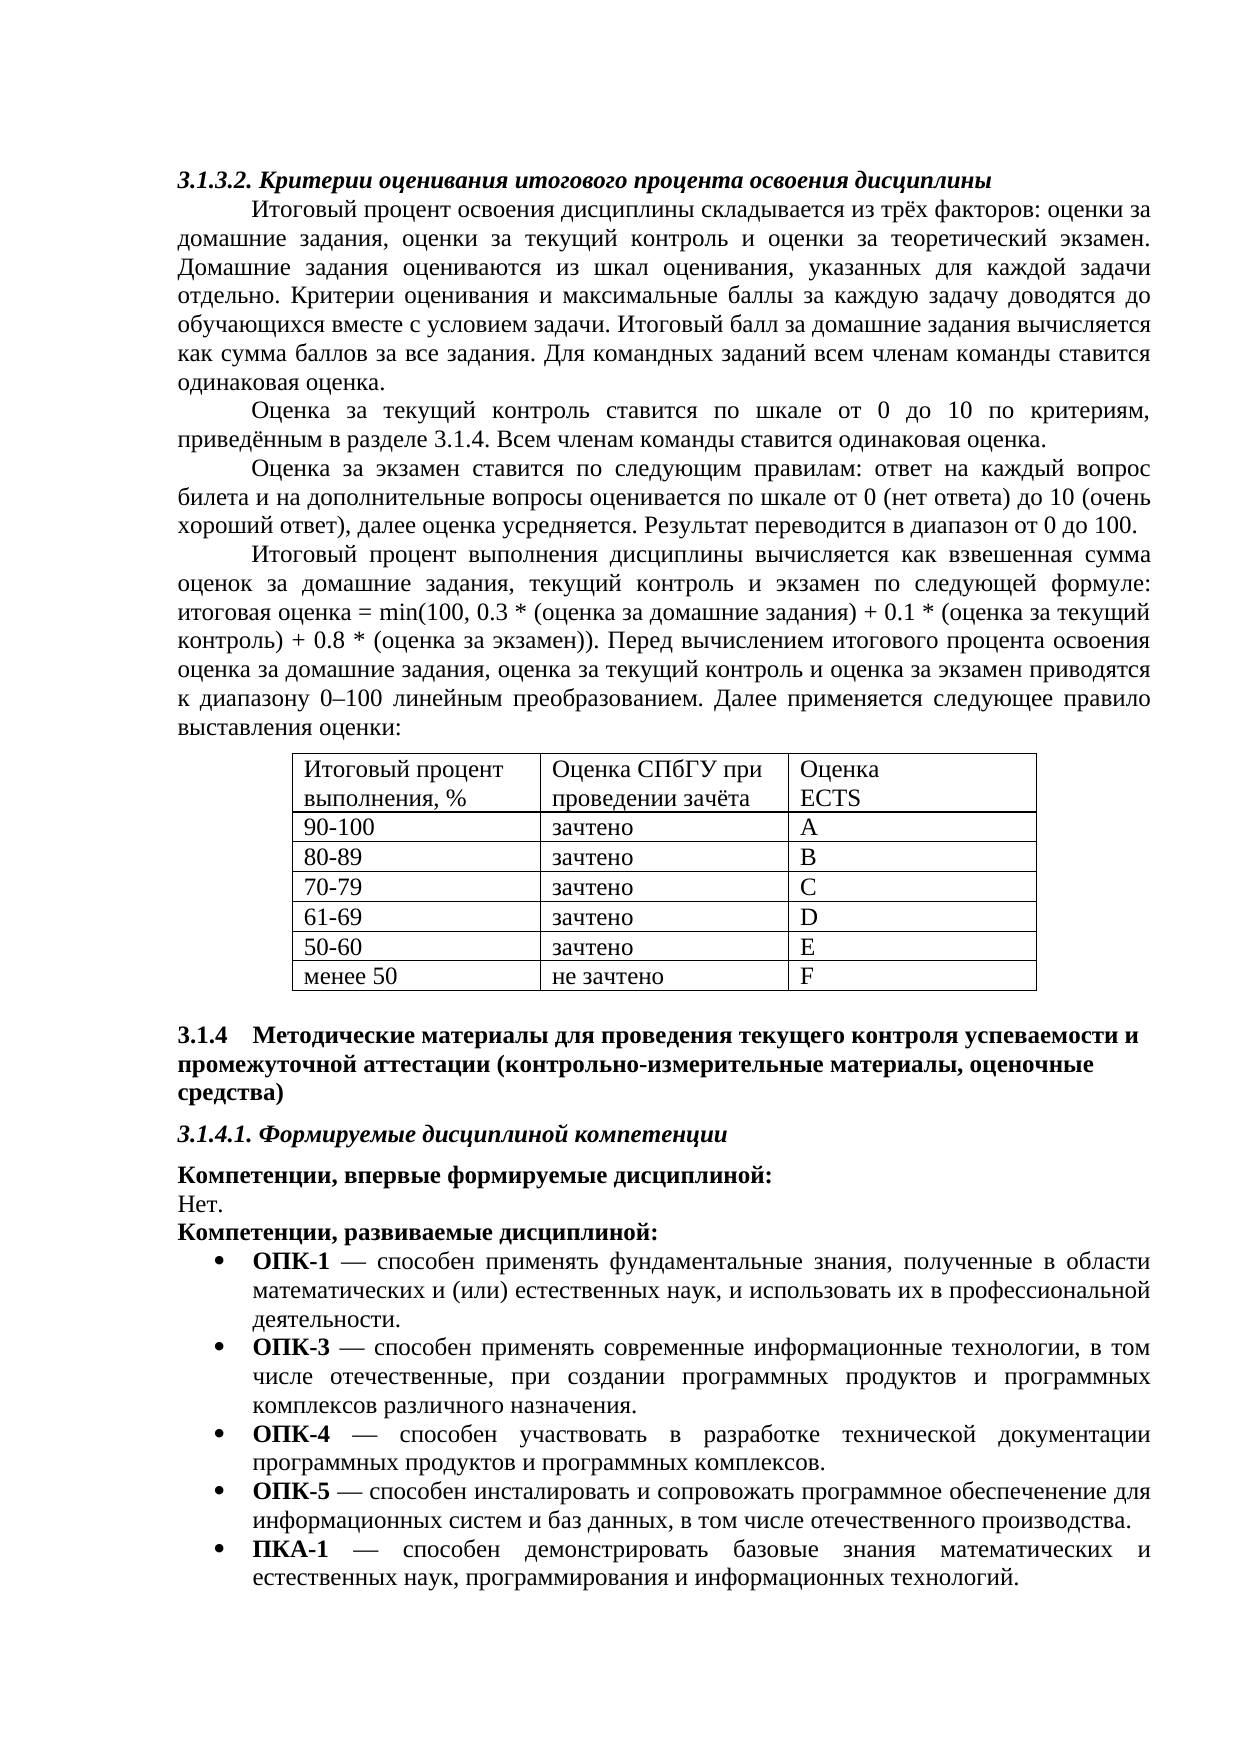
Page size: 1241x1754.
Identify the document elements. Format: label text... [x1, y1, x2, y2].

table_cell зачтено [541, 902, 788, 931]
table_cell 50-60 [293, 932, 540, 960]
table_cell D [789, 902, 1036, 931]
table_cell 70-79 [293, 872, 540, 901]
text Итоговый процент выполнения дисциплины вычисляется как взвешенная сумма оценок за домашние задания, текущий контроль и экзамен по следующей формуле: итоговая оценка = min(100, 0.3 * (оценка за домашние задания) + 0.1 * (оценка за текущий контроль) + 0.8 * (оценка за экзамен)). Перед вычислением итогового процента освоения оценка за домашние задания, оценка за текущий контроль и оценка за экзамен приводятся к диапазону 0–100 линейным преобразованием. Далее применяется следующее правило выставления оценки: [177, 539, 1152, 740]
text 3.1.4 Методические материалы для проведения текущего контроля успеваемости и промежуточной аттестации (контрольно-измерительные материалы, оценочные средства) [177, 1020, 1152, 1106]
text Нет. [177, 1189, 1152, 1217]
text 3.1.4.1. Формируемые дисциплиной компетенции [177, 1119, 1152, 1147]
list ОПК-1 — способен применять фундаментальные знания, полученные в области математических и (или) естественных наук, и использовать их в профессиональной деятельности. [215, 1246, 1152, 1332]
table_cell C [789, 872, 1036, 901]
list ОПК-3 — способен применять современные информационные технологии, в том числе отечественные, при создании программных продуктов и программных комплексов различного назначения. [215, 1332, 1152, 1419]
table_cell зачтено [541, 813, 788, 841]
table_cell не зачтено [541, 961, 788, 990]
table_cell зачтено [541, 932, 788, 960]
text 3.1.3.2. Критерии оценивания итогового процента освоения дисциплины [177, 165, 1152, 194]
table_cell E [789, 932, 1036, 960]
table_header Оценка СПбГУ при проведении зачёта [541, 754, 788, 811]
table_cell 90-100 [293, 813, 540, 841]
table_cell менее 50 [293, 961, 540, 990]
table_cell 61-69 [293, 902, 540, 931]
table_cell зачтено [541, 842, 788, 871]
table_header Оценка ECTS [789, 754, 1036, 811]
table_cell 80-89 [293, 842, 540, 871]
text Оценка за текущий контроль ставится по шкале от 0 до 10 по критериям, приведённым в разделе 3.1.4. Всем членам команды ставится одинаковая оценка. [177, 395, 1152, 453]
list ОПК-4 — способен участвовать в разработке технической документации программных продуктов и программных комплексов. [215, 1419, 1152, 1476]
text Компетенции, развиваемые дисциплиной: [177, 1217, 1152, 1246]
table_cell F [789, 961, 1036, 990]
table_header Итоговый процент выполнения, % [293, 754, 540, 811]
list ПКА-1 — способен демонстрировать базовые знания математических и естественных наук, программирования и информационных технологий. [215, 1534, 1152, 1591]
list ОПК-5 — способен инсталировать и сопровожать программное обеспеченение для информационных систем и баз данных, в том числе отечественного производства. [215, 1476, 1152, 1534]
text Компетенции, впервые формируемые дисциплиной: [177, 1160, 1152, 1189]
table_cell зачтено [541, 872, 788, 901]
table_cell B [789, 842, 1036, 871]
table_cell A [789, 813, 1036, 841]
